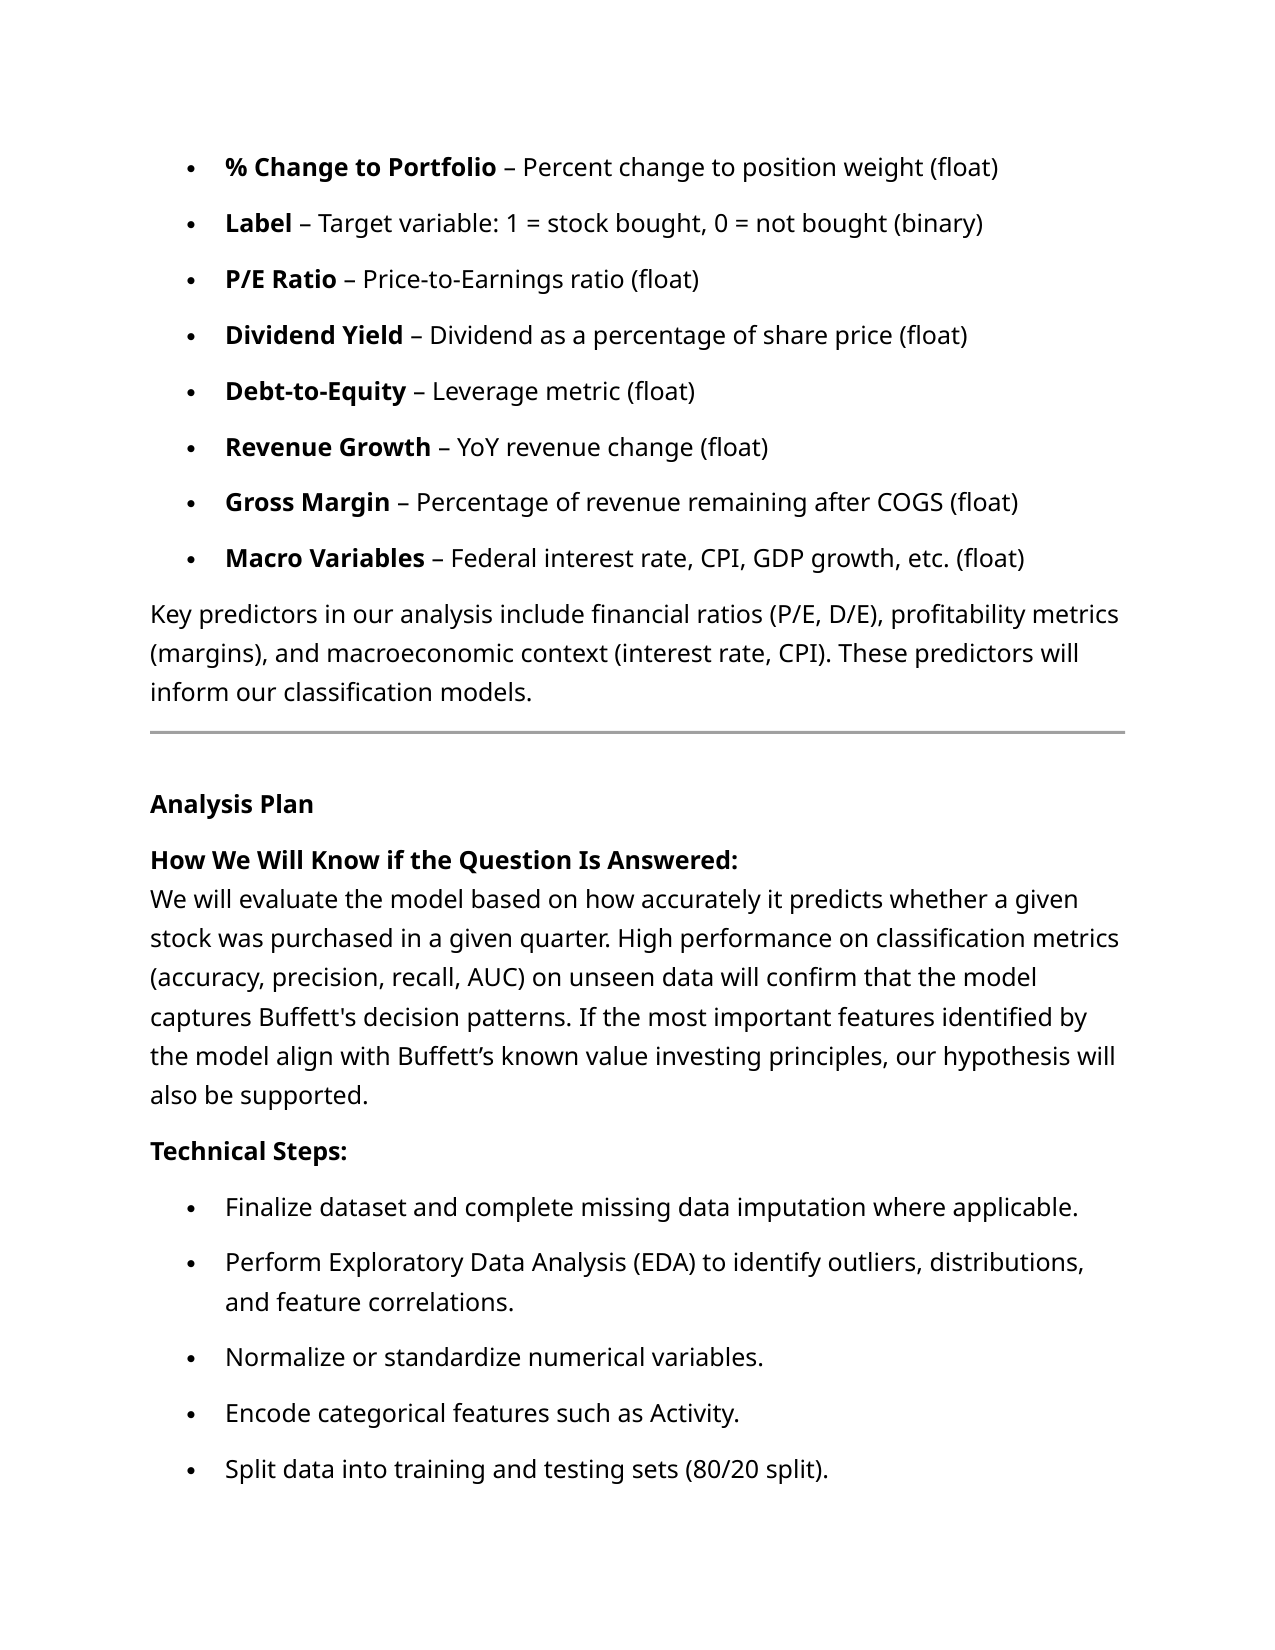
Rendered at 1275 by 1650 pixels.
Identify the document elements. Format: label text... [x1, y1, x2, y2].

list P/E Ratio – Price-to-Earnings ratio (float) [187, 262, 1125, 296]
list Split data into training and testing sets (80/20 split). [187, 1452, 1125, 1486]
list % Change to Portfolio – Percent change to position weight (float) [187, 150, 1125, 184]
text Technical Steps: [150, 1133, 1125, 1167]
list Revenue Growth – YoY revenue change (float) [187, 429, 1125, 463]
list Label – Target variable: 1 = stock bought, 0 = not bought (binary) [187, 206, 1125, 240]
list Finalize dataset and complete missing data imputation where applicable. [187, 1189, 1125, 1223]
list Macro Variables – Federal interest rate, CPI, GDP growth, etc. (float) [187, 541, 1125, 575]
text Analysis Plan [150, 787, 1125, 821]
list Gross Margin – Percentage of revenue remaining after COGS (float) [187, 485, 1125, 519]
text Key predictors in our analysis include financial ratios (P/E, D/E), profitability metrics (margins), and macroeconomic context (interest rate, CPI). These predictors will inform our classification models. [150, 597, 1125, 709]
list Normalize or standardize numerical variables. [187, 1340, 1125, 1374]
list Encode categorical features such as Activity. [187, 1396, 1125, 1430]
list Dividend Yield – Dividend as a percentage of share price (float) [187, 317, 1125, 352]
text How We Will Know if the Question Is Answered: We will evaluate the model based on how accurately it predicts whether a given stock was purchased in a given quarter. High performance on classification metrics (accuracy, precision, recall, AUC) on unseen data will confirm that the model captures Buffett's decision patterns. If the most important features identified by the model align with Buffett’s known value investing principles, our hypothesis will also be supported. [150, 842, 1125, 1112]
list Debt-to-Equity – Leverage metric (float) [187, 373, 1125, 407]
list Perform Exploratory Data Analysis (EDA) to identify outliers, distributions, and feature correlations. [187, 1245, 1125, 1318]
